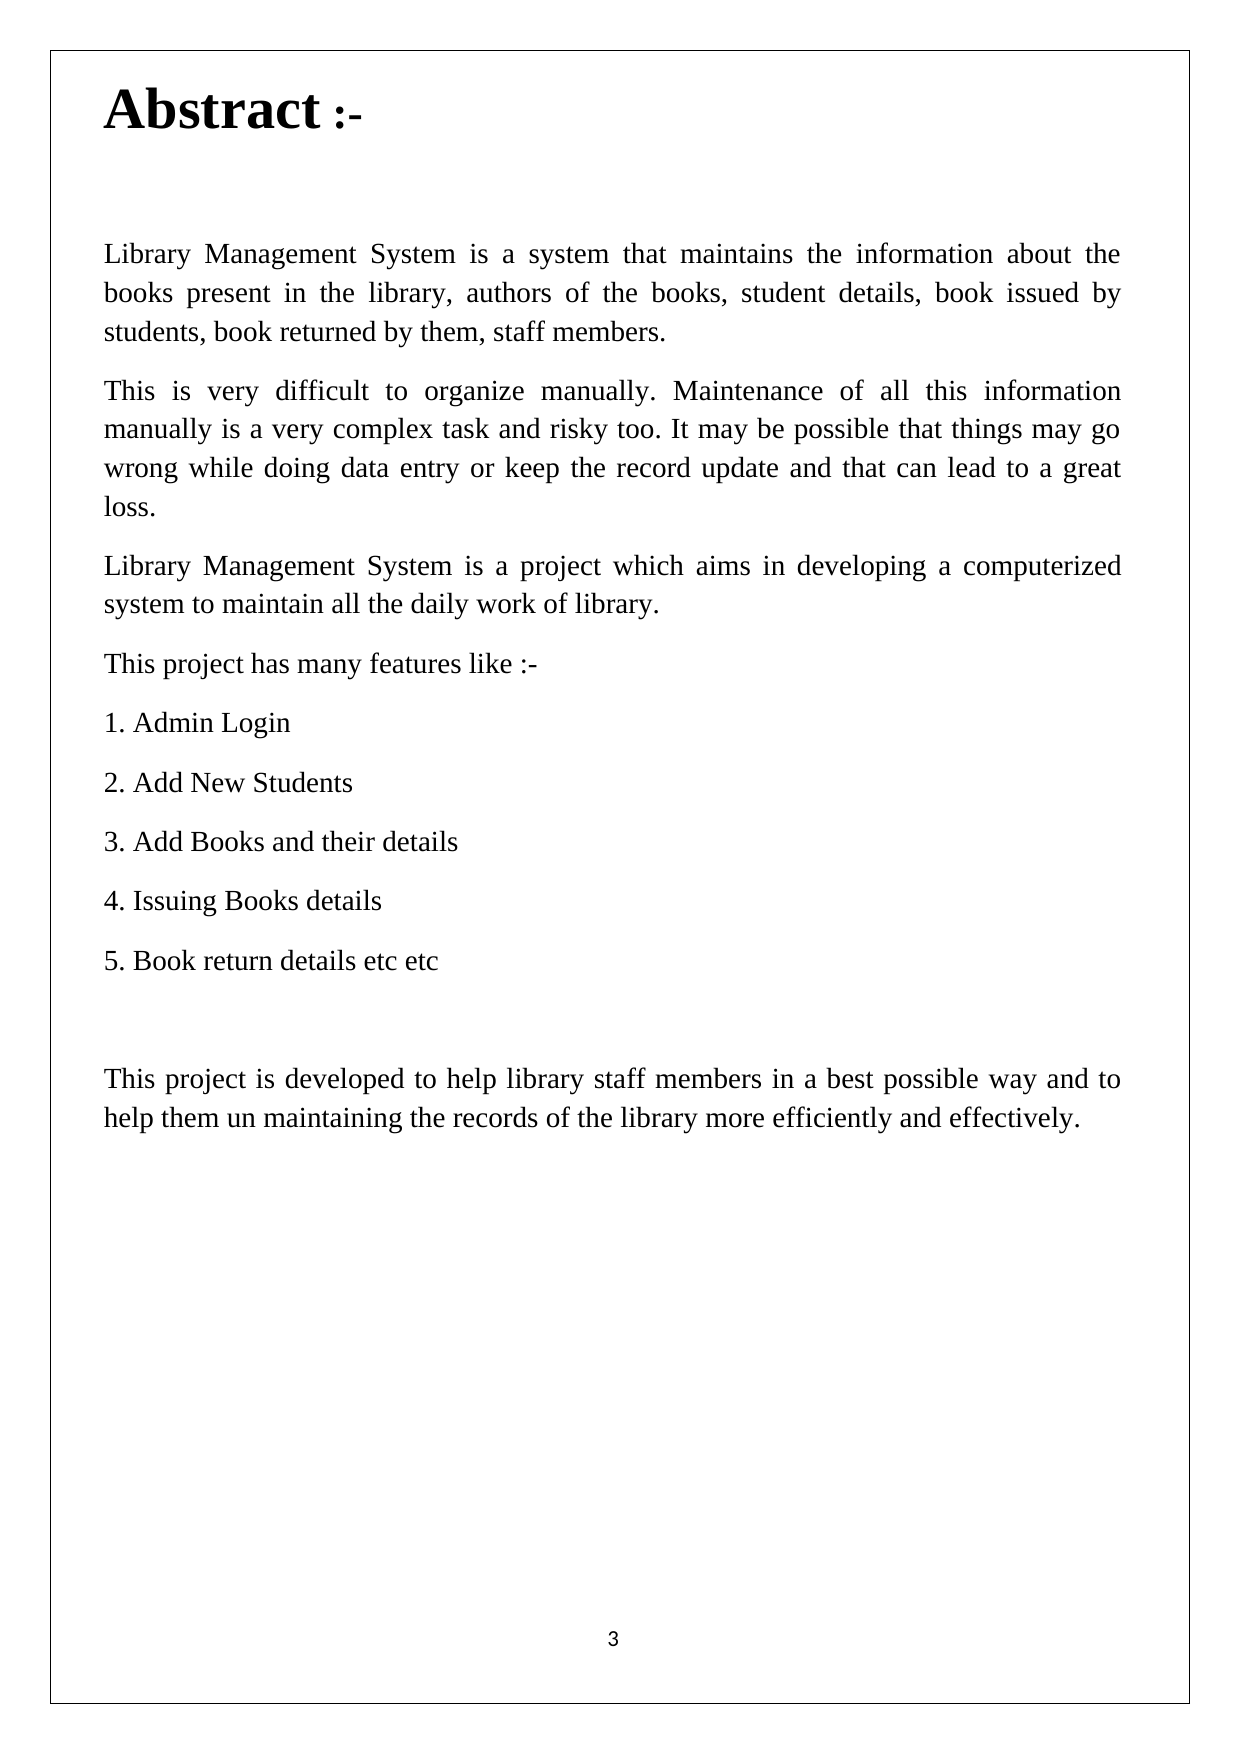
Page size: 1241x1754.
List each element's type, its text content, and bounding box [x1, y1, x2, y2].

text 5. Book return details etc etc [103, 943, 1122, 976]
text This project is developed to help library staff members in a best possible way and to help them un maintaining the records of the library more efficiently and effectively. [103, 1062, 1122, 1134]
text Library Management System is a system that maintains the information about the books present in the library, authors of the books, student details, book issued by students, book returned by them, staff members. [103, 237, 1122, 347]
text 3. Add Books and their details [103, 824, 1122, 858]
text 2. Add New Students [103, 765, 1122, 798]
text 1. Admin Login [103, 705, 1122, 739]
text Abstract :- [103, 74, 1122, 141]
text This is very difficult to organize manually. Maintenance of all this information manually is a very complex task and risky too. It may be possible that things may go wrong while doing data entry or keep the record update and that can lead to a great loss. [103, 373, 1122, 522]
text This project has many features like :- [103, 646, 1122, 679]
text 4. Issuing Books details [103, 883, 1122, 917]
text Library Management System is a project which aims in developing a computerized system to maintain all the daily work of library. [103, 548, 1122, 620]
